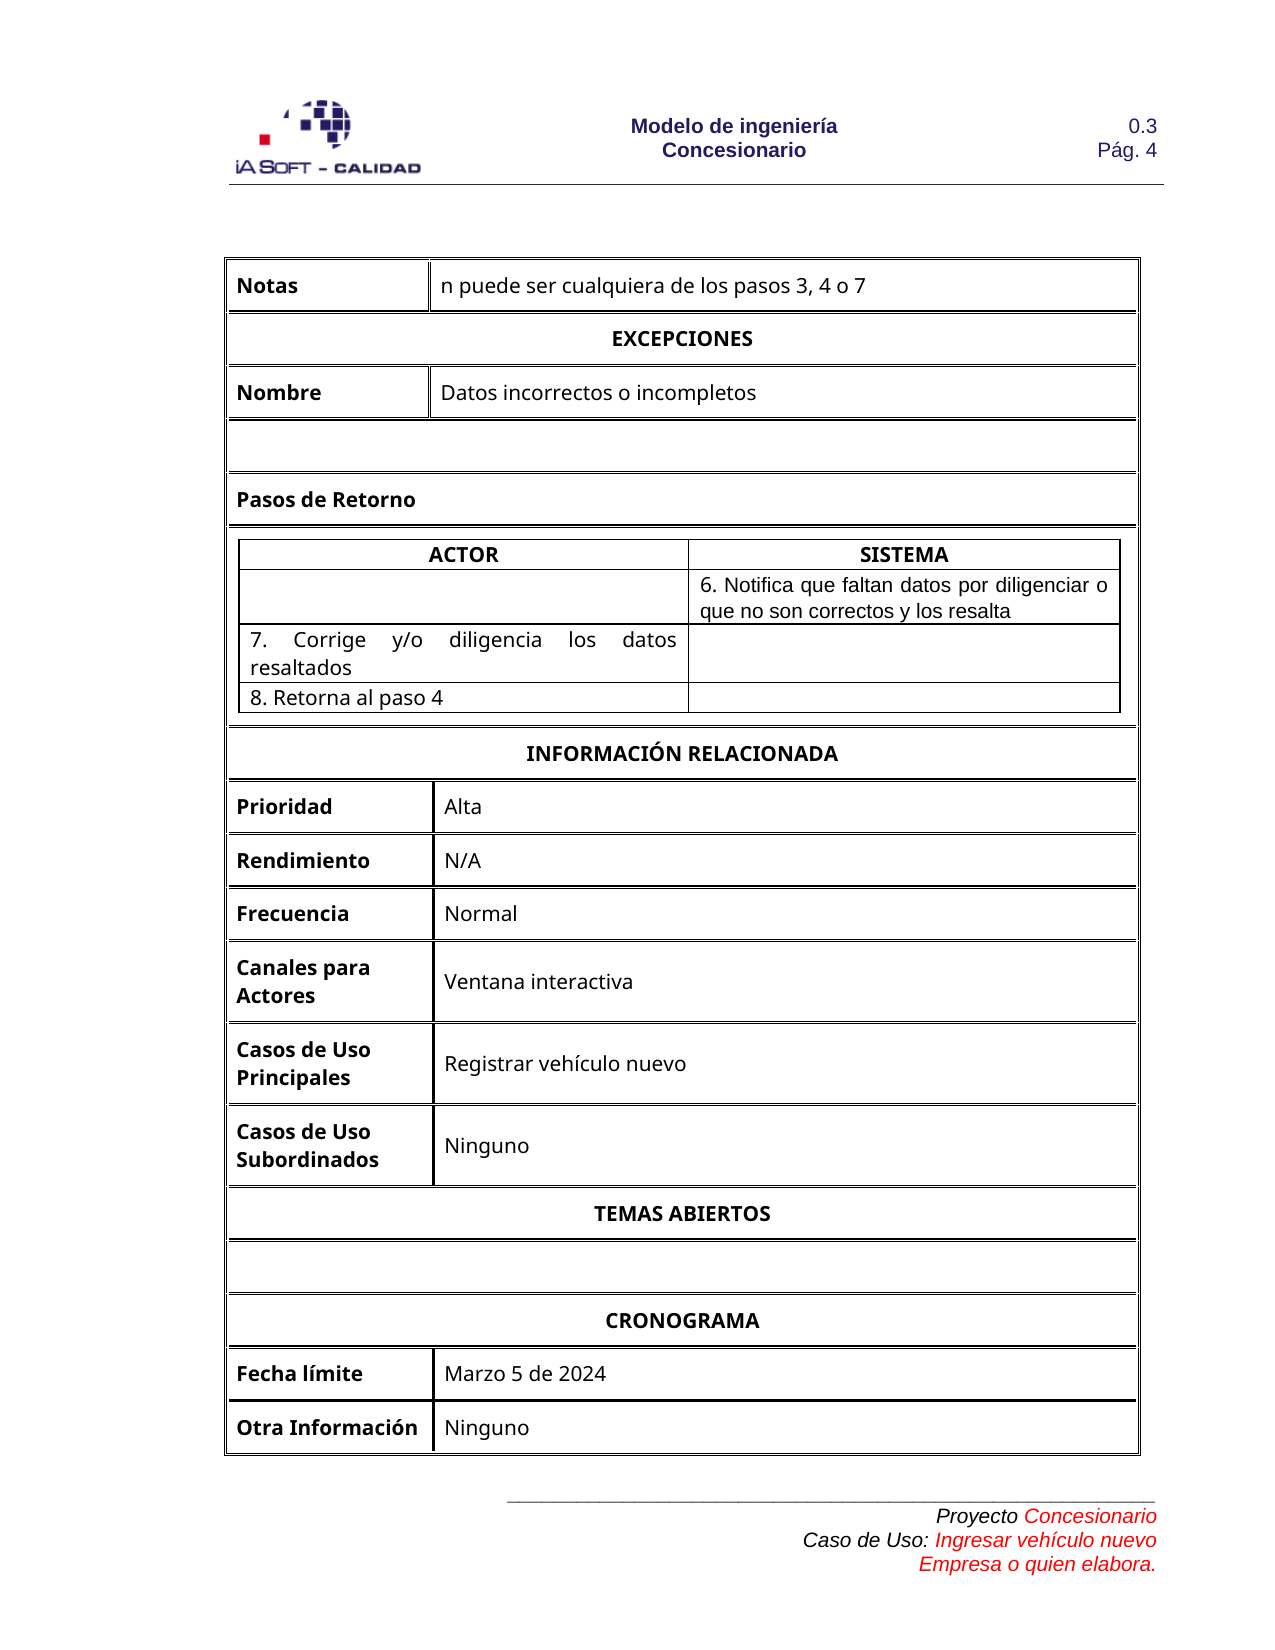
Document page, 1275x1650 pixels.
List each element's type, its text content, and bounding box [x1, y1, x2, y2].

table_cell Fecha límite [227, 1345, 432, 1399]
table_cell Casos de Uso Subordinados [225, 1103, 433, 1185]
picture [236, 100, 424, 177]
table_cell N/A [433, 832, 1139, 885]
table_cell Rendimiento [225, 832, 433, 885]
table_cell Otra Información de Gestión [227, 1399, 433, 1452]
table_cell Ventana interactiva [433, 939, 1139, 1021]
table_cell CRONOGRAMA [225, 1292, 1139, 1345]
table_cell Prioridad [227, 778, 432, 832]
table_cell EXCEPCIONES [227, 310, 1138, 364]
table_cell Nombre [225, 364, 429, 417]
table_cell Casos de Uso Principales [225, 1021, 433, 1103]
table_cell Notas [227, 260, 429, 310]
table_cell Ninguno [433, 1399, 1138, 1452]
table_cell Alta [435, 778, 1138, 832]
table_cell Marzo 5 de 2024 [435, 1345, 1138, 1399]
table_cell [227, 524, 1138, 724]
table_cell Normal [435, 885, 1138, 939]
table_cell Ninguno [433, 1103, 1139, 1185]
table_cell TEMAS ABIERTOS [225, 1185, 1139, 1238]
table_cell [227, 417, 1138, 471]
table_cell Frecuencia [227, 885, 432, 939]
table_cell Canales para Actores [225, 939, 433, 1021]
table_cell [227, 1238, 1138, 1292]
table_cell Pasos de Retorno [225, 471, 1139, 524]
table_cell n puede ser cualquiera de los pasos 3, 4 o 7 [430, 260, 1138, 310]
table_cell Datos incorrectos o incompletos [430, 364, 1139, 417]
table_cell INFORMACIÓN RELACIONADA [227, 725, 1138, 778]
table_cell Registrar vehículo nuevo [433, 1021, 1139, 1103]
